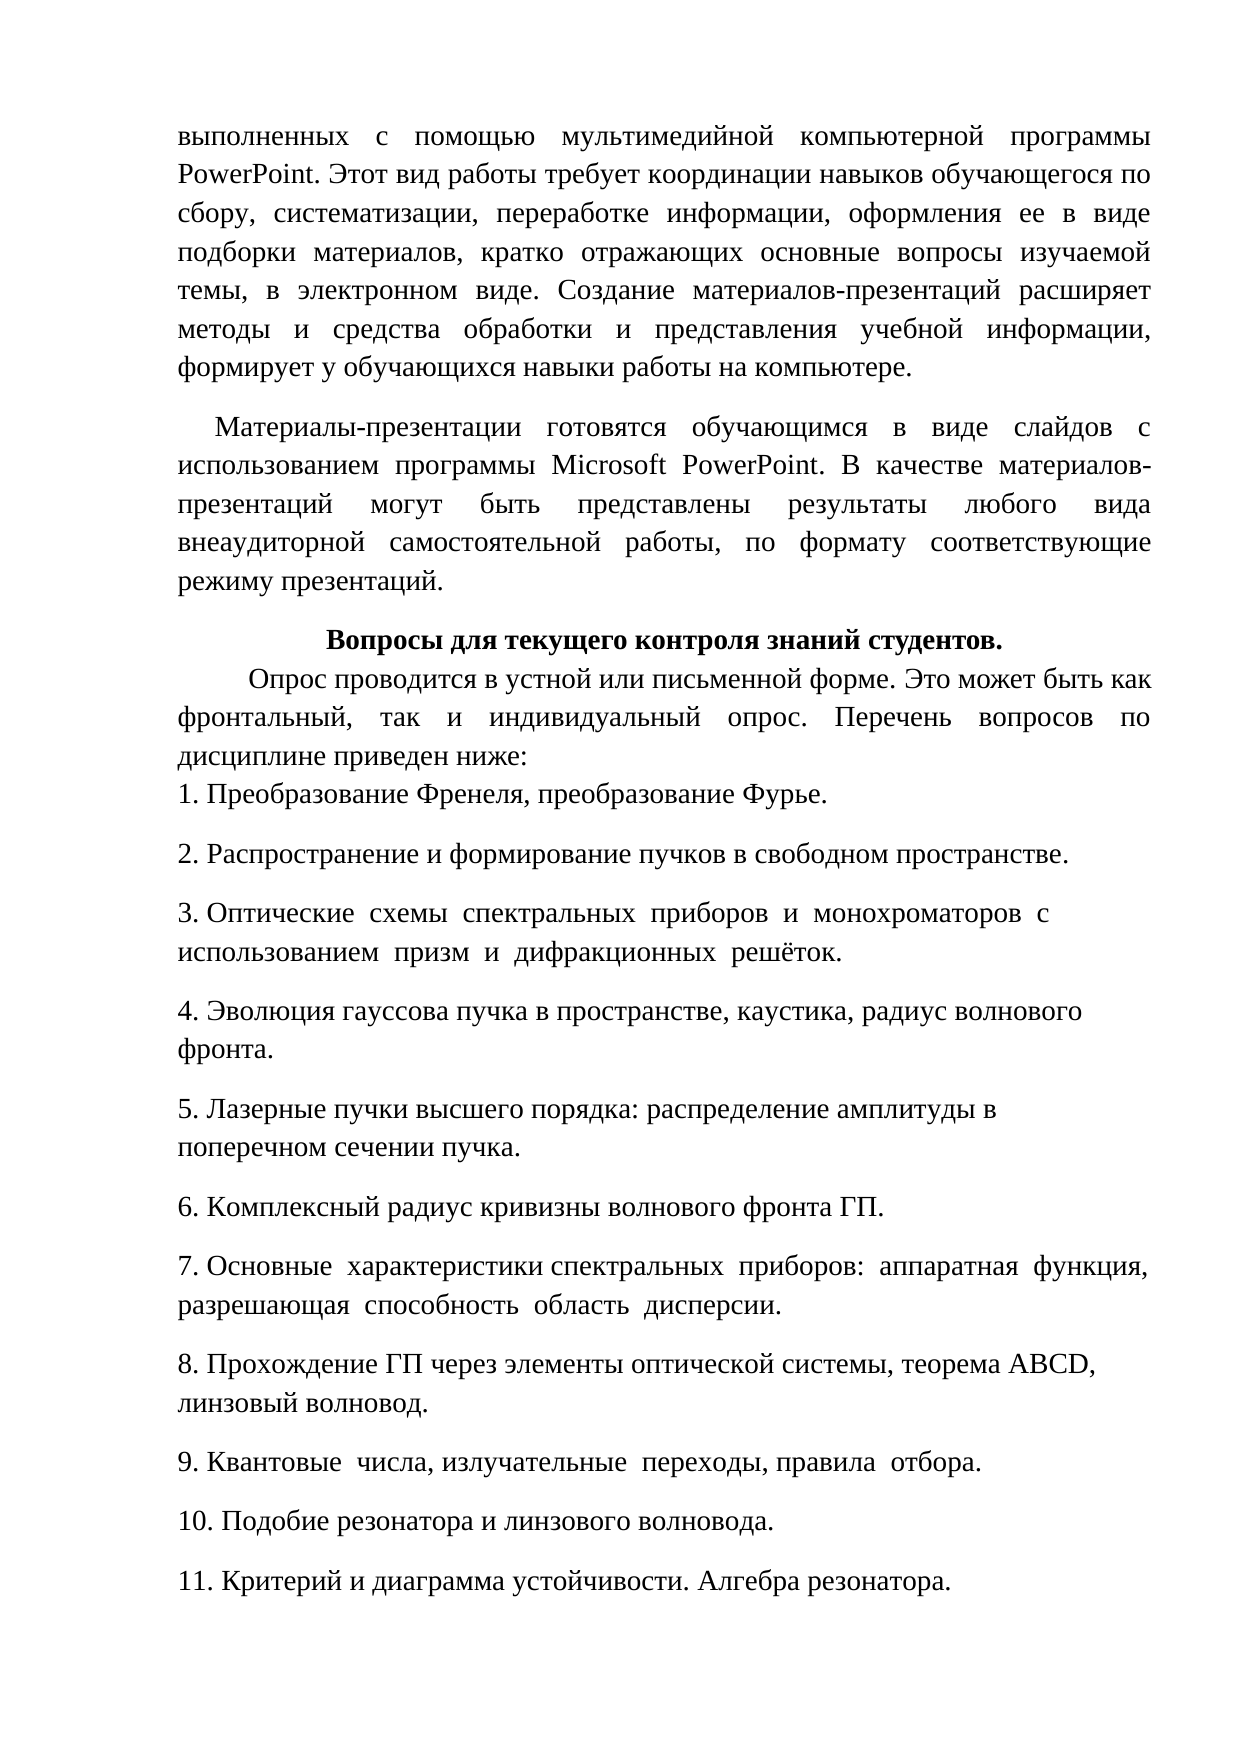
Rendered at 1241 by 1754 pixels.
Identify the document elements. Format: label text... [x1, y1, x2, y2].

text 5. Лазерные пучки высшего порядка: распределение амплитуды в поперечном сечении пучка. [177, 1091, 1152, 1163]
text 1. Преобразование Френеля, преобразование Фурье. [177, 776, 1152, 810]
text Вопросы для текущего контроля знаний студентов. [177, 622, 1152, 656]
text 3. Оптические схемы спектральных приборов и монохроматоров с использованием призм и дифракционных решёток. [177, 895, 1152, 967]
text Опрос проводится в устной или письменной форме. Это может быть как фронтальный, так и индивидуальный опрос. Перечень вопросов по дисциплине приведен ниже: [177, 661, 1152, 771]
text Материалы-презентации готовятся обучающимся в виде слайдов с использованием программы Microsoft PowerPoint. В качестве материалов-презентаций могут быть представлены результаты любого вида внеаудиторной самостоятельной работы, по формату соответствующие режиму презентаций. [177, 409, 1152, 596]
text 11. Критерий и диаграмма устойчивости. Алгебра резонатора. [177, 1563, 1152, 1596]
text 10. Подобие резонатора и линзового волновода. [177, 1503, 1152, 1537]
text 7. Основные характеристики спектральных приборов: аппаратная функция, разрешающая способность область дисперсии. [177, 1248, 1152, 1320]
text 4. Эволюция гауссова пучка в пространстве, каустика, радиус волнового фронта. [177, 993, 1152, 1065]
text 2. Распространение и формирование пучков в свободном пространстве. [177, 836, 1152, 869]
text 9. Квантовые числа, излучательные переходы, правила отбора. [177, 1444, 1152, 1478]
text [177, 118, 1152, 383]
text 8. Прохождение ГП через элементы оптической системы, теорема ABCD, линзовый волновод. [177, 1346, 1152, 1418]
text 6. Комплексный радиус кривизны волнового фронта ГП. [177, 1189, 1152, 1222]
